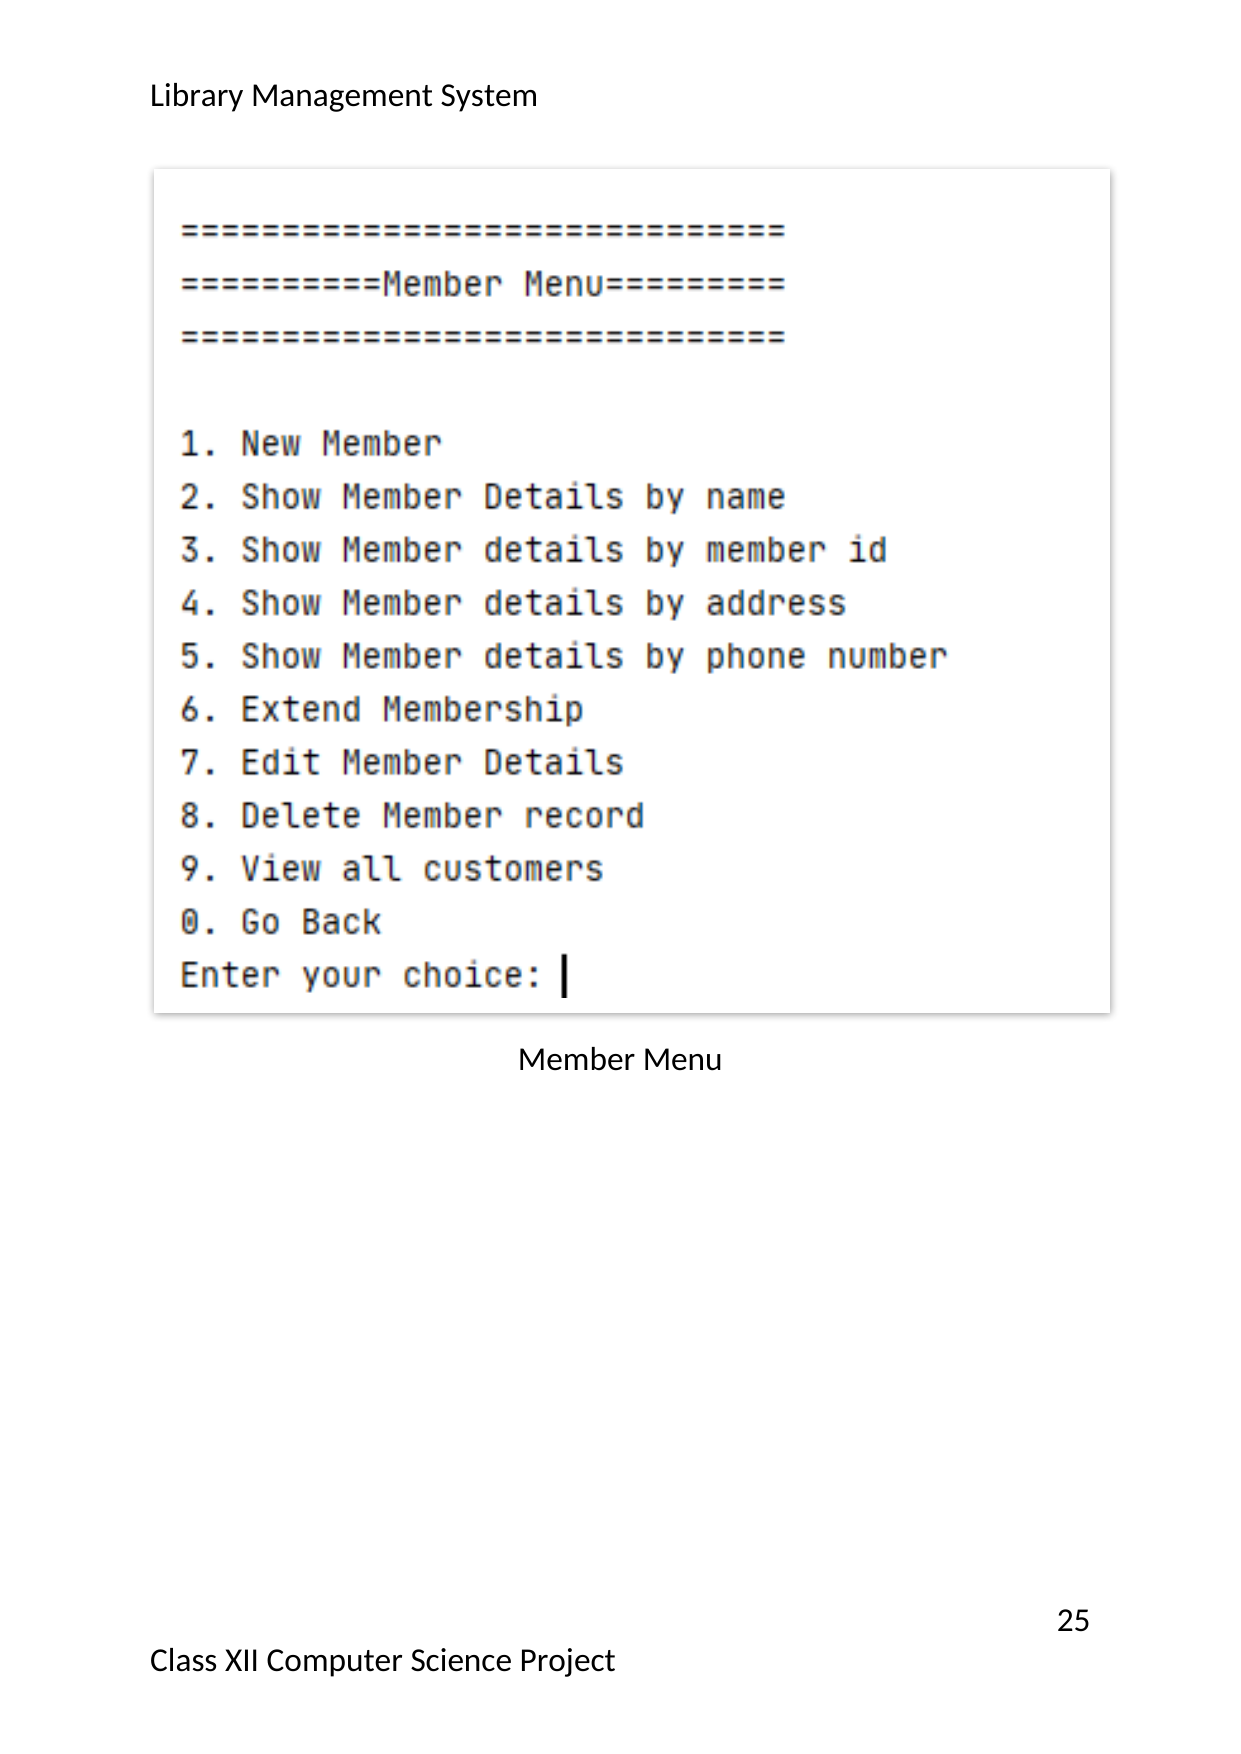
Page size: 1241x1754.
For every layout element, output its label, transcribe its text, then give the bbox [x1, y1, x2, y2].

text Member Menu [150, 1038, 1090, 1079]
picture [169, 183, 1096, 998]
